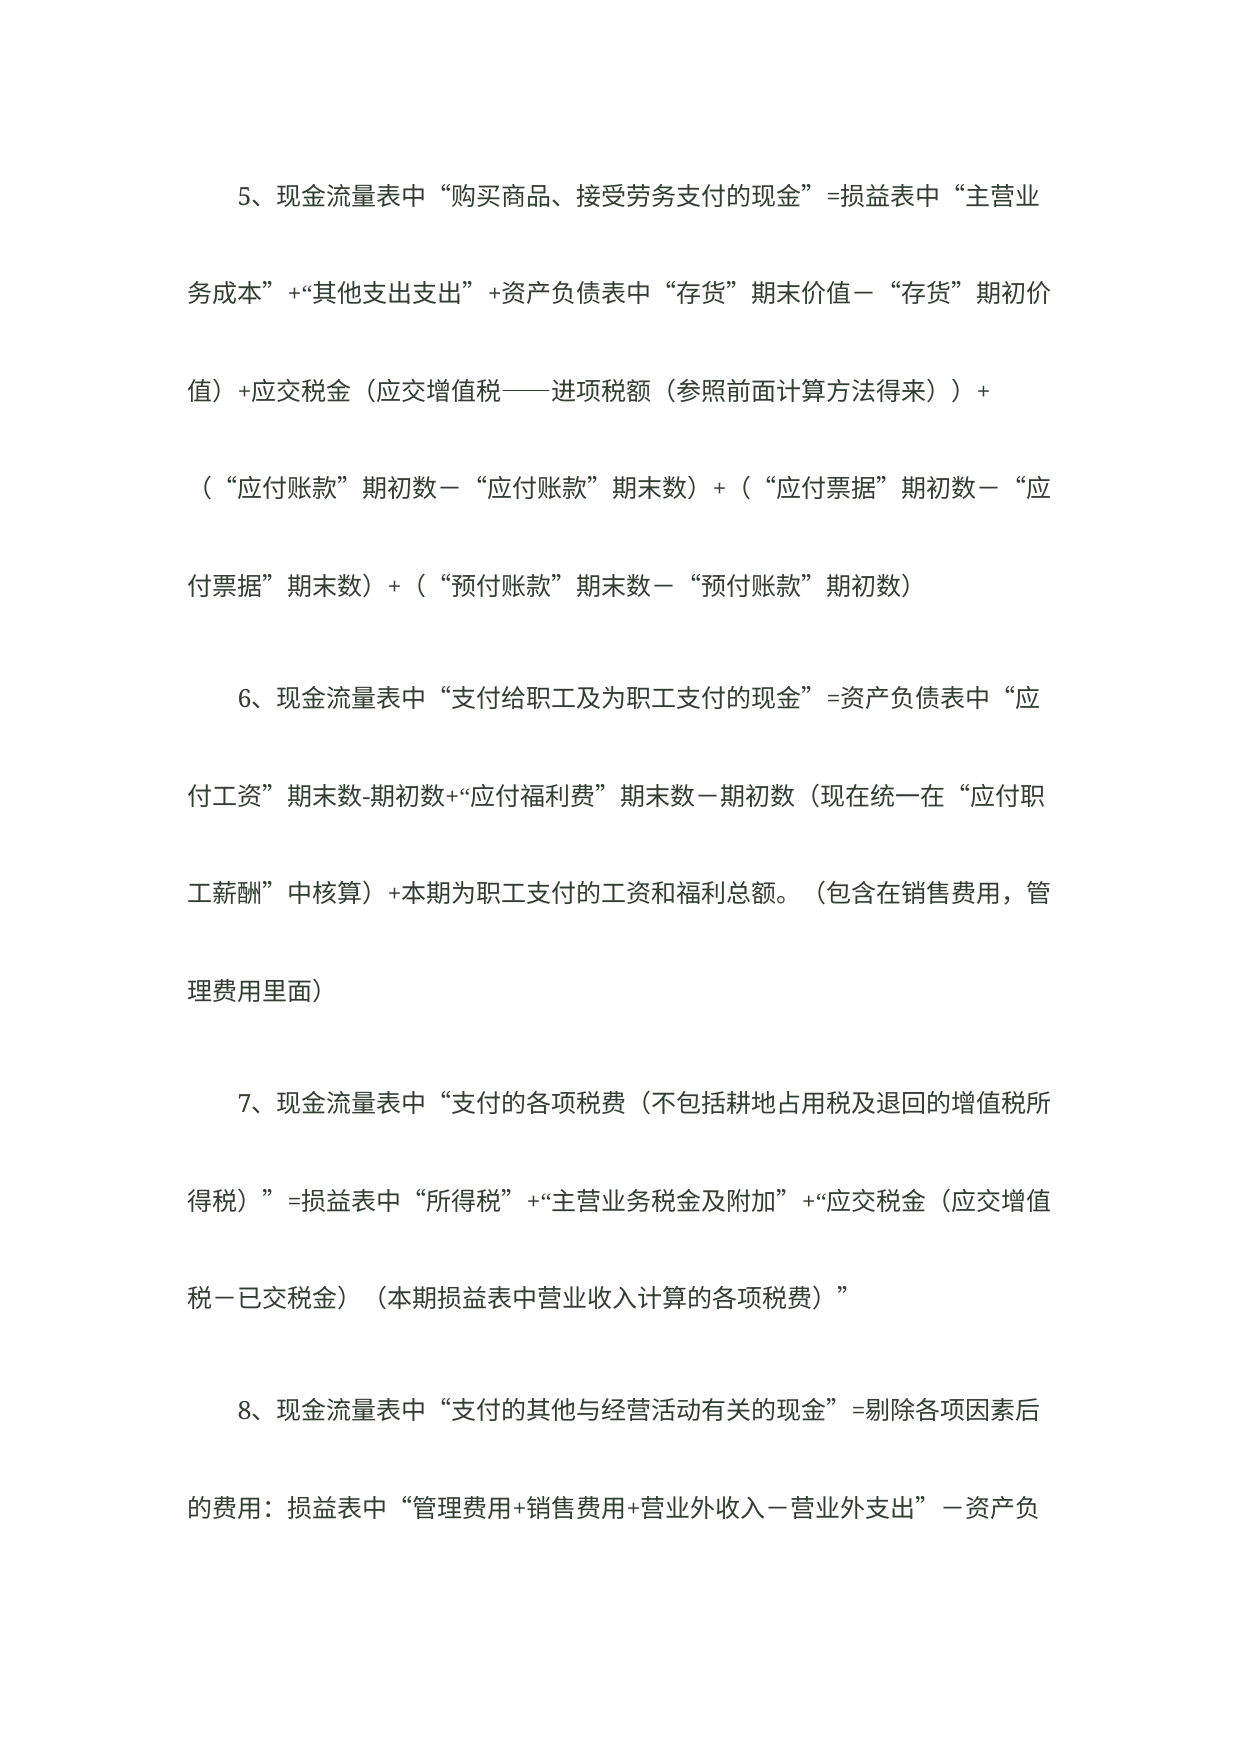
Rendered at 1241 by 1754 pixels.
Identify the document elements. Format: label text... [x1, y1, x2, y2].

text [187, 1376, 1053, 1539]
text 5、现金流量表中“购买商品、接受劳务支付的现金”=损益表中“主营业务成本”+“其他支出支出”+资产负债表中“存货”期末价值－“存货”期初价值）+应交税金（应交增值税——进项税额（参照前面计算方法得来））+（“应付账款”期初数－“应付账款”期末数）+（“应付票据”期初数－“应付票据”期末数）+（“预付账款”期末数－“预付账款”期初数） [187, 162, 1053, 617]
text 6、现金流量表中“支付给职工及为职工支付的现金”=资产负债表中“应付工资”期末数-期初数+“应付福利费”期末数－期初数（现在统一在“应付职工薪酬”中核算）+本期为职工支付的工资和福利总额。（包含在销售费用，管理费用里面） [187, 664, 1053, 1022]
text 7、现金流量表中“支付的各项税费（不包括耕地占用税及退回的增值税所得税）”=损益表中“所得税”+“主营业务税金及附加”+“应交税金（应交增值税－已交税金）（本期损益表中营业收入计算的各项税费）” [187, 1069, 1053, 1329]
